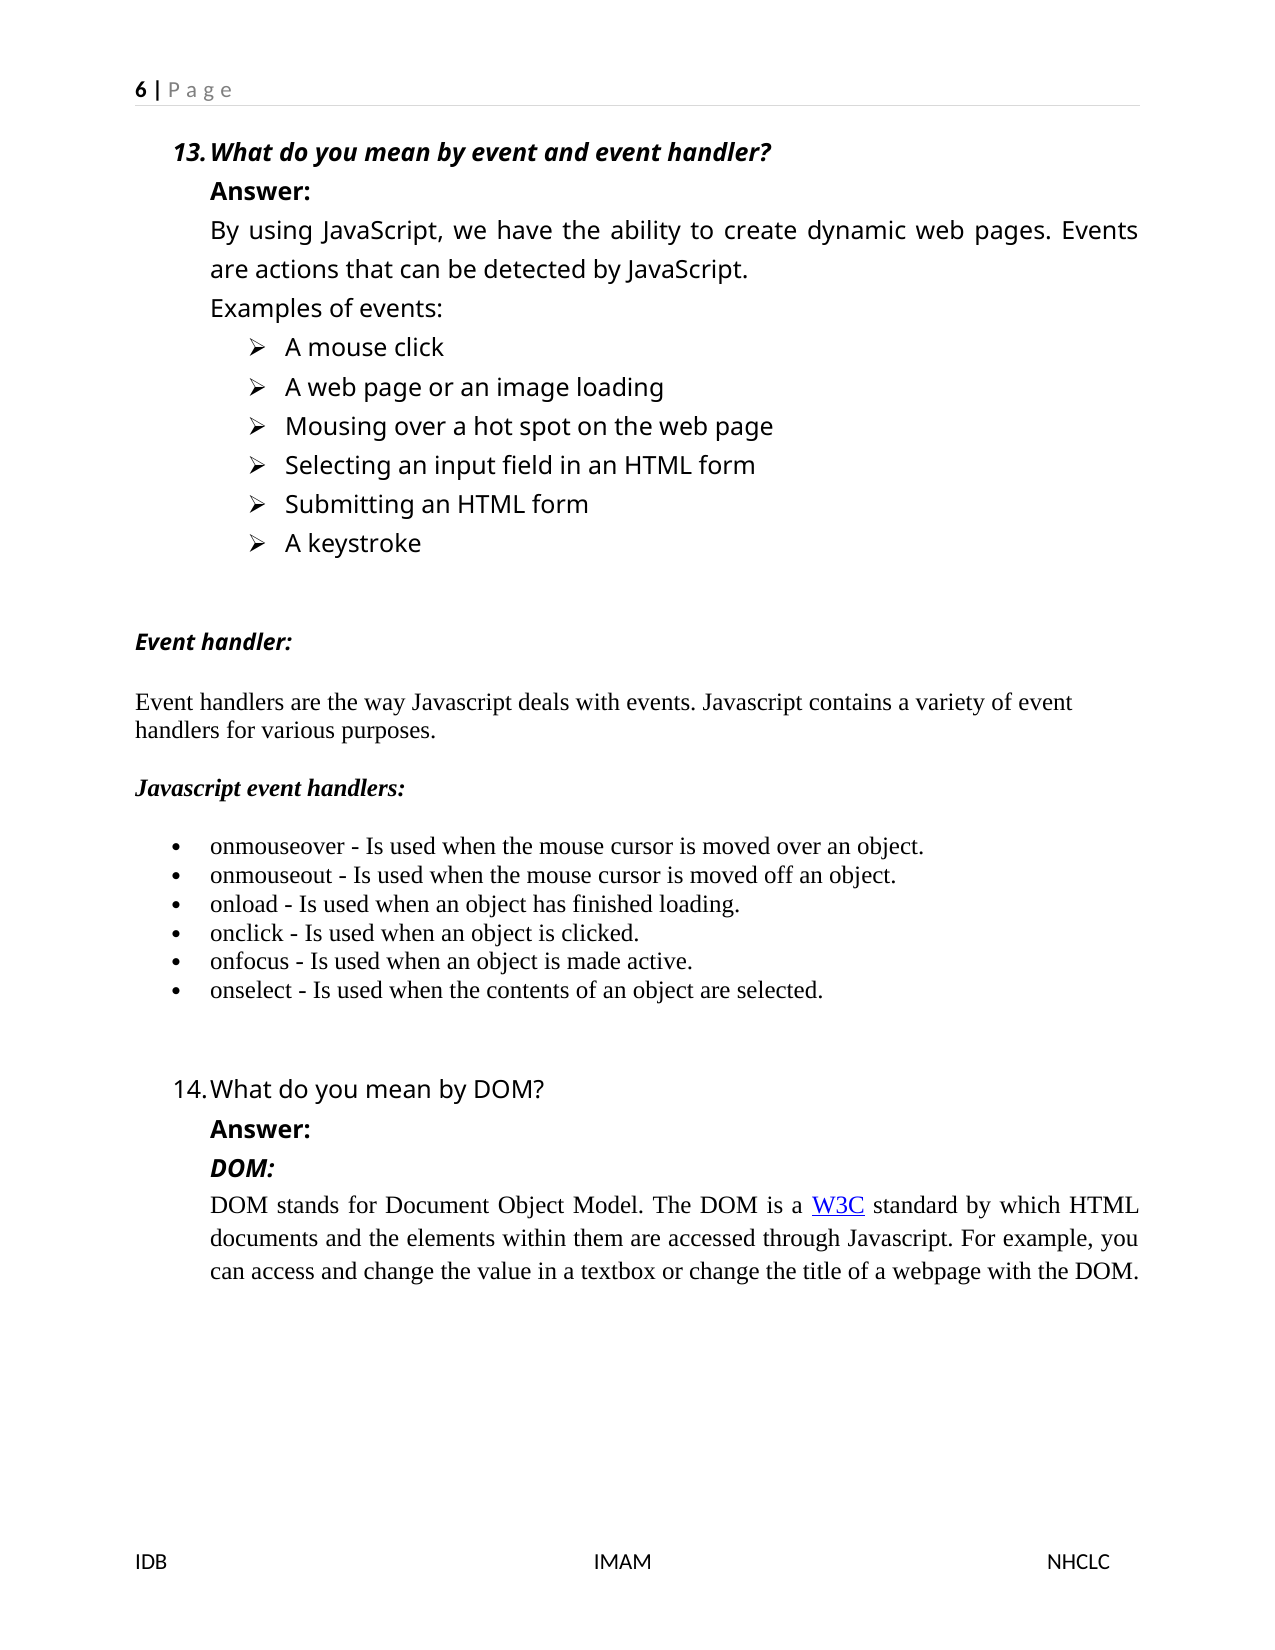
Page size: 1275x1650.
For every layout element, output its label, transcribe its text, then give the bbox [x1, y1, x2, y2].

list DOM: [210, 1151, 1140, 1184]
list A keystroke [247, 526, 1140, 560]
list Mousing over a hot spot on the web page [247, 408, 1140, 442]
list Selecting an input field in an HTML form [247, 447, 1140, 482]
list A web page or an image loading [247, 369, 1140, 403]
list onselect - Is used when the contents of an object are selected. [172, 975, 1140, 1004]
text Javascript event handlers: [135, 773, 1140, 802]
text Event handler: [135, 626, 1140, 658]
list onfocus - Is used when an object is made active. [172, 946, 1140, 975]
list A mouse click [247, 330, 1140, 364]
list onmouseout - Is used when the mouse cursor is moved off an object. [172, 860, 1140, 889]
list onmouseover - Is used when the mouse cursor is moved over an object. [172, 831, 1140, 860]
list By using JavaScript, we have the ability to create dynamic web pages. Events are actions that can be detected by JavaScript. [210, 212, 1140, 286]
list Submitting an HTML form [247, 487, 1140, 521]
text Event handlers are the way Javascript deals with events. Javascript contains a variety of event handlers for various purposes. [135, 687, 1140, 744]
list onclick - Is used when an object is clicked. [172, 918, 1140, 946]
list Answer: [210, 173, 1140, 207]
list What do you mean by event and event handler? [172, 134, 1140, 168]
list DOM stands for Document Object Model. The DOM is a W3C standard by which HTML documents and the elements within them are accessed through Javascript. For example, you can access and change the value in a textbox or change the title of a webpage with the DOM. [210, 1190, 1140, 1284]
list onload - Is used when an object has finished loading. [172, 889, 1140, 918]
list What do you mean by DOM? [172, 1072, 1140, 1106]
list Answer: [210, 1111, 1140, 1145]
list Examples of events: [210, 291, 1140, 325]
